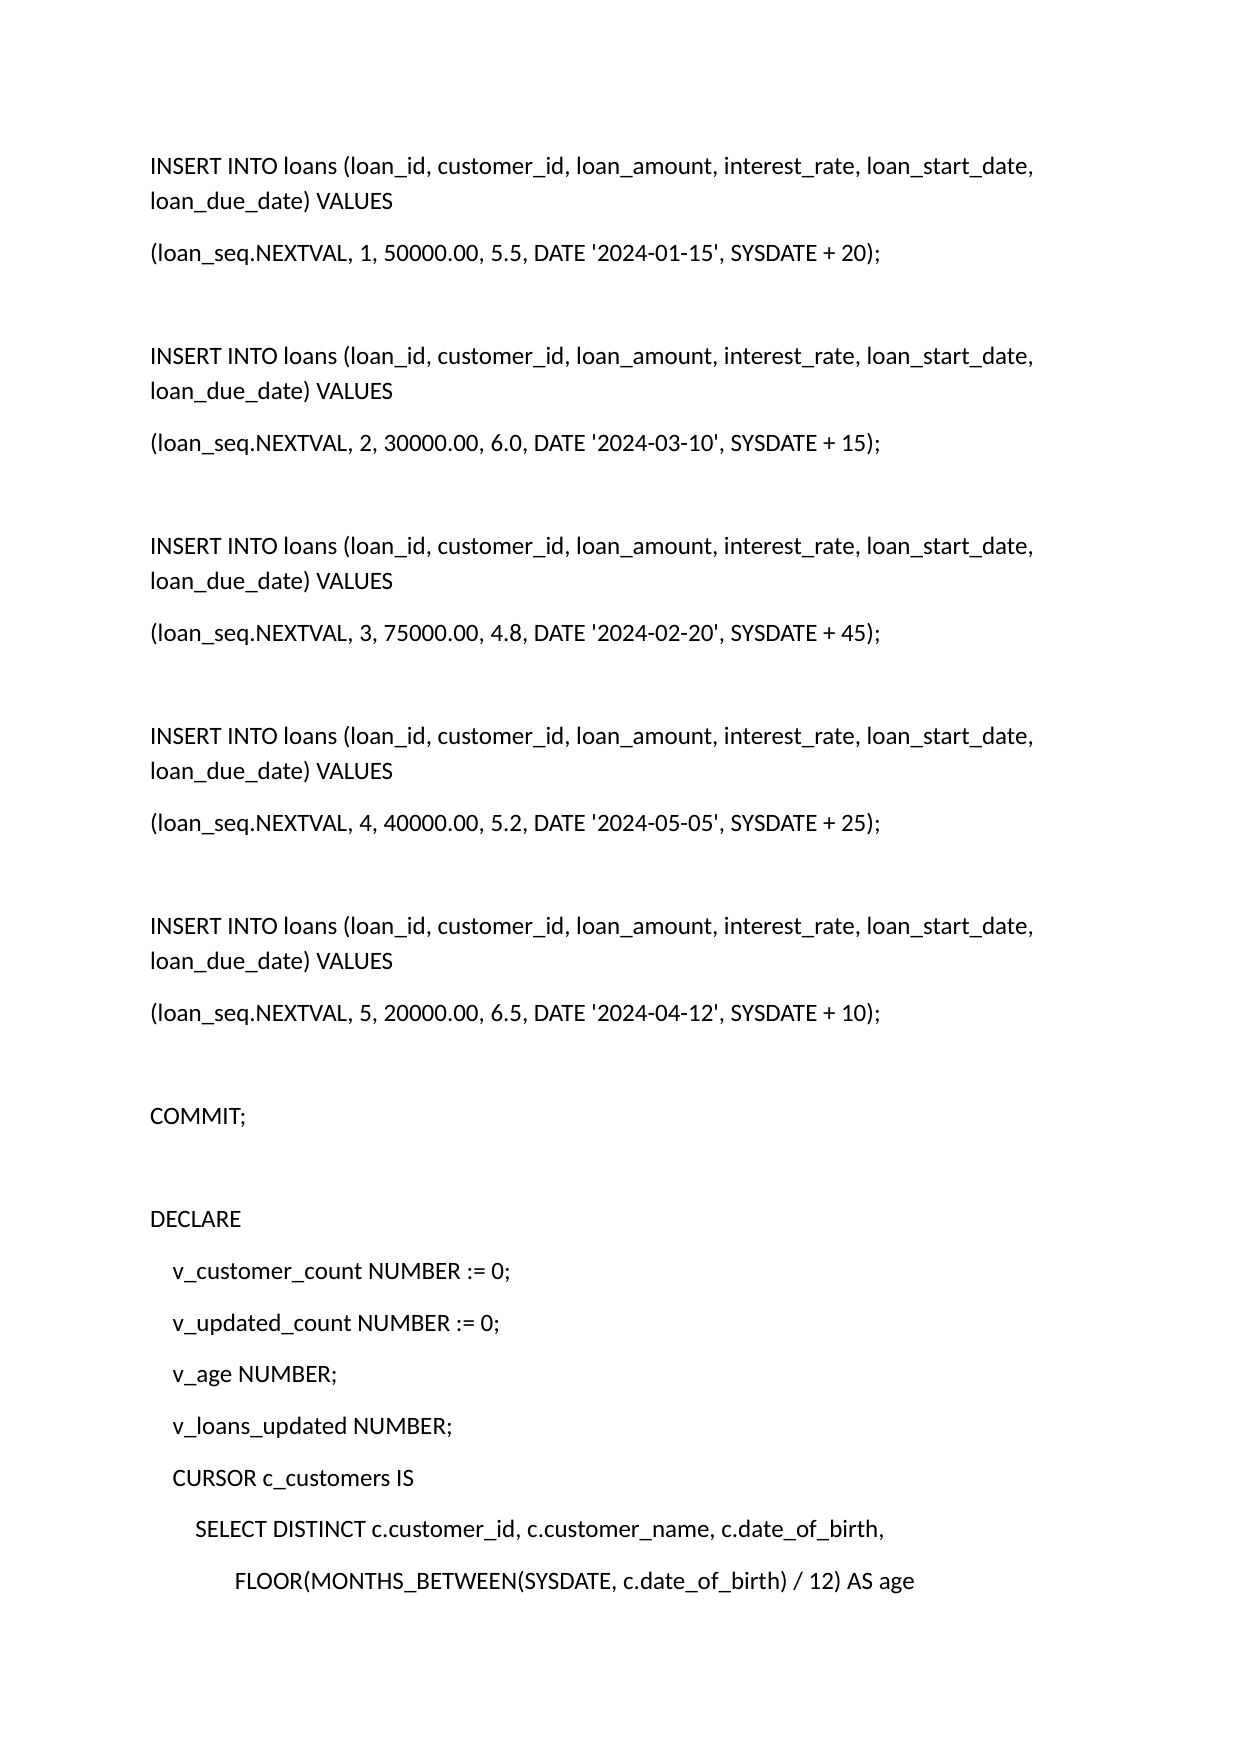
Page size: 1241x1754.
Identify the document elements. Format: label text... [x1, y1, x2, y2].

text v_age NUMBER; [150, 1358, 1090, 1389]
text v_loans_updated NUMBER; [150, 1410, 1090, 1441]
text v_customer_count NUMBER := 0; [150, 1255, 1090, 1286]
text INSERT INTO loans (loan_id, customer_id, loan_amount, interest_rate, loan_start_date, loan_due_date) VALUES [150, 340, 1090, 406]
text SELECT DISTINCT c.customer_id, c.customer_name, c.date_of_birth, [150, 1513, 1090, 1544]
text INSERT INTO loans (loan_id, customer_id, loan_amount, interest_rate, loan_start_date, loan_due_date) VALUES [150, 530, 1090, 596]
text (loan_seq.NEXTVAL, 3, 75000.00, 4.8, DATE '2024-02-20', SYSDATE + 45); [150, 617, 1090, 647]
text INSERT INTO loans (loan_id, customer_id, loan_amount, interest_rate, loan_start_date, loan_due_date) VALUES [150, 720, 1090, 786]
text DECLARE [150, 1203, 1090, 1234]
text FLOOR(MONTHS_BETWEEN(SYSDATE, c.date_of_birth) / 12) AS age [150, 1565, 1090, 1596]
text (loan_seq.NEXTVAL, 1, 50000.00, 5.5, DATE '2024-01-15', SYSDATE + 20); [150, 237, 1090, 267]
text CURSOR c_customers IS [150, 1462, 1090, 1492]
text v_updated_count NUMBER := 0; [150, 1307, 1090, 1337]
text (loan_seq.NEXTVAL, 5, 20000.00, 6.5, DATE '2024-04-12', SYSDATE + 10); [150, 997, 1090, 1027]
text INSERT INTO loans (loan_id, customer_id, loan_amount, interest_rate, loan_start_date, loan_due_date) VALUES [150, 150, 1090, 216]
text INSERT INTO loans (loan_id, customer_id, loan_amount, interest_rate, loan_start_date, loan_due_date) VALUES [150, 910, 1090, 976]
text (loan_seq.NEXTVAL, 4, 40000.00, 5.2, DATE '2024-05-05', SYSDATE + 25); [150, 807, 1090, 837]
text COMMIT; [150, 1100, 1090, 1131]
text (loan_seq.NEXTVAL, 2, 30000.00, 6.0, DATE '2024-03-10', SYSDATE + 15); [150, 427, 1090, 457]
